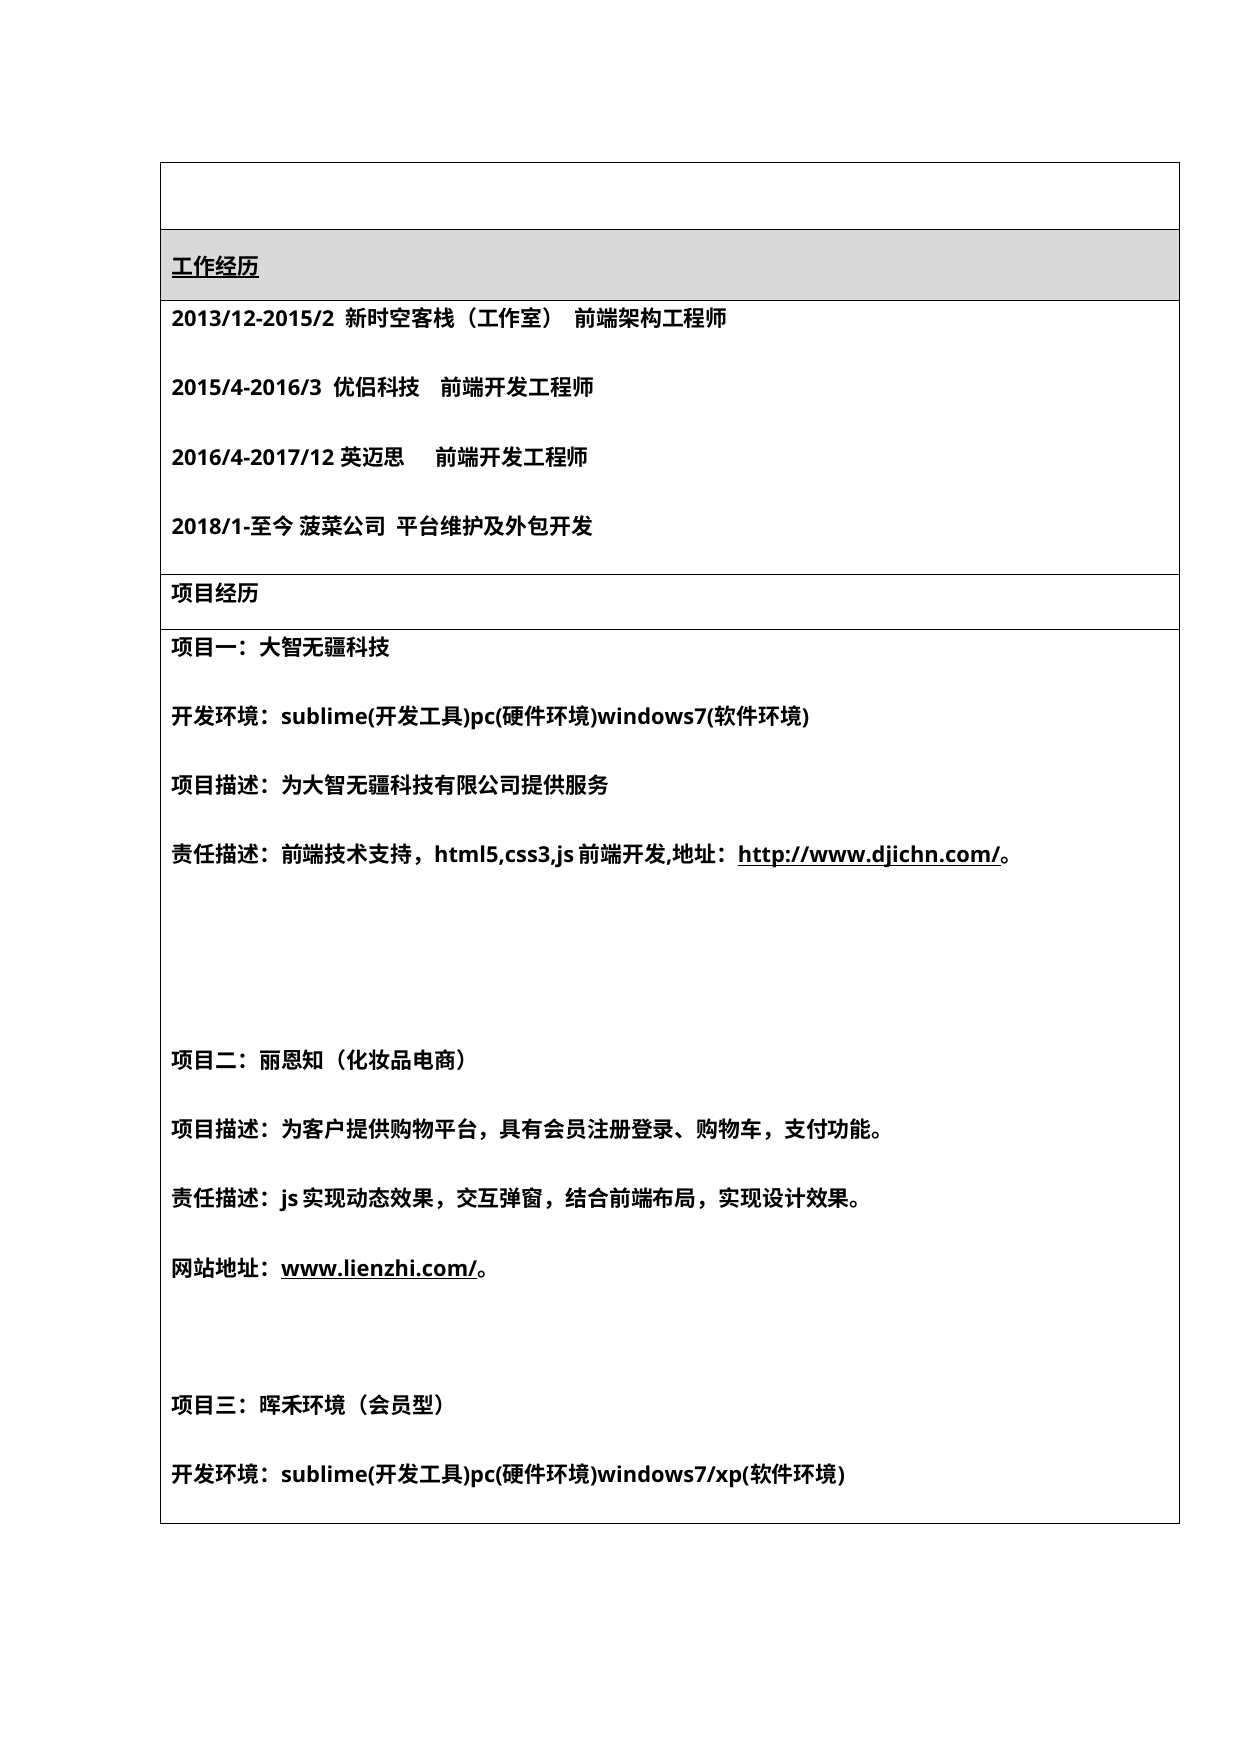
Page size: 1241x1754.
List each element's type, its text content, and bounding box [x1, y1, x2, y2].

table_cell 项目经历 [161, 575, 1179, 629]
table_cell 2013/12-2015/2 新时空客栈（工作室） 前端架构工程师 2015/4-2016/3 优侣科技 前端开发工程师 2016/4-2017/12 英迈思 前端开发工程师 2018/1-至今 菠菜公司 平台维护及外包开发 [161, 301, 1179, 574]
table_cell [161, 630, 1179, 1523]
table_cell 工作经历 [161, 230, 1179, 300]
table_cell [161, 163, 1179, 229]
